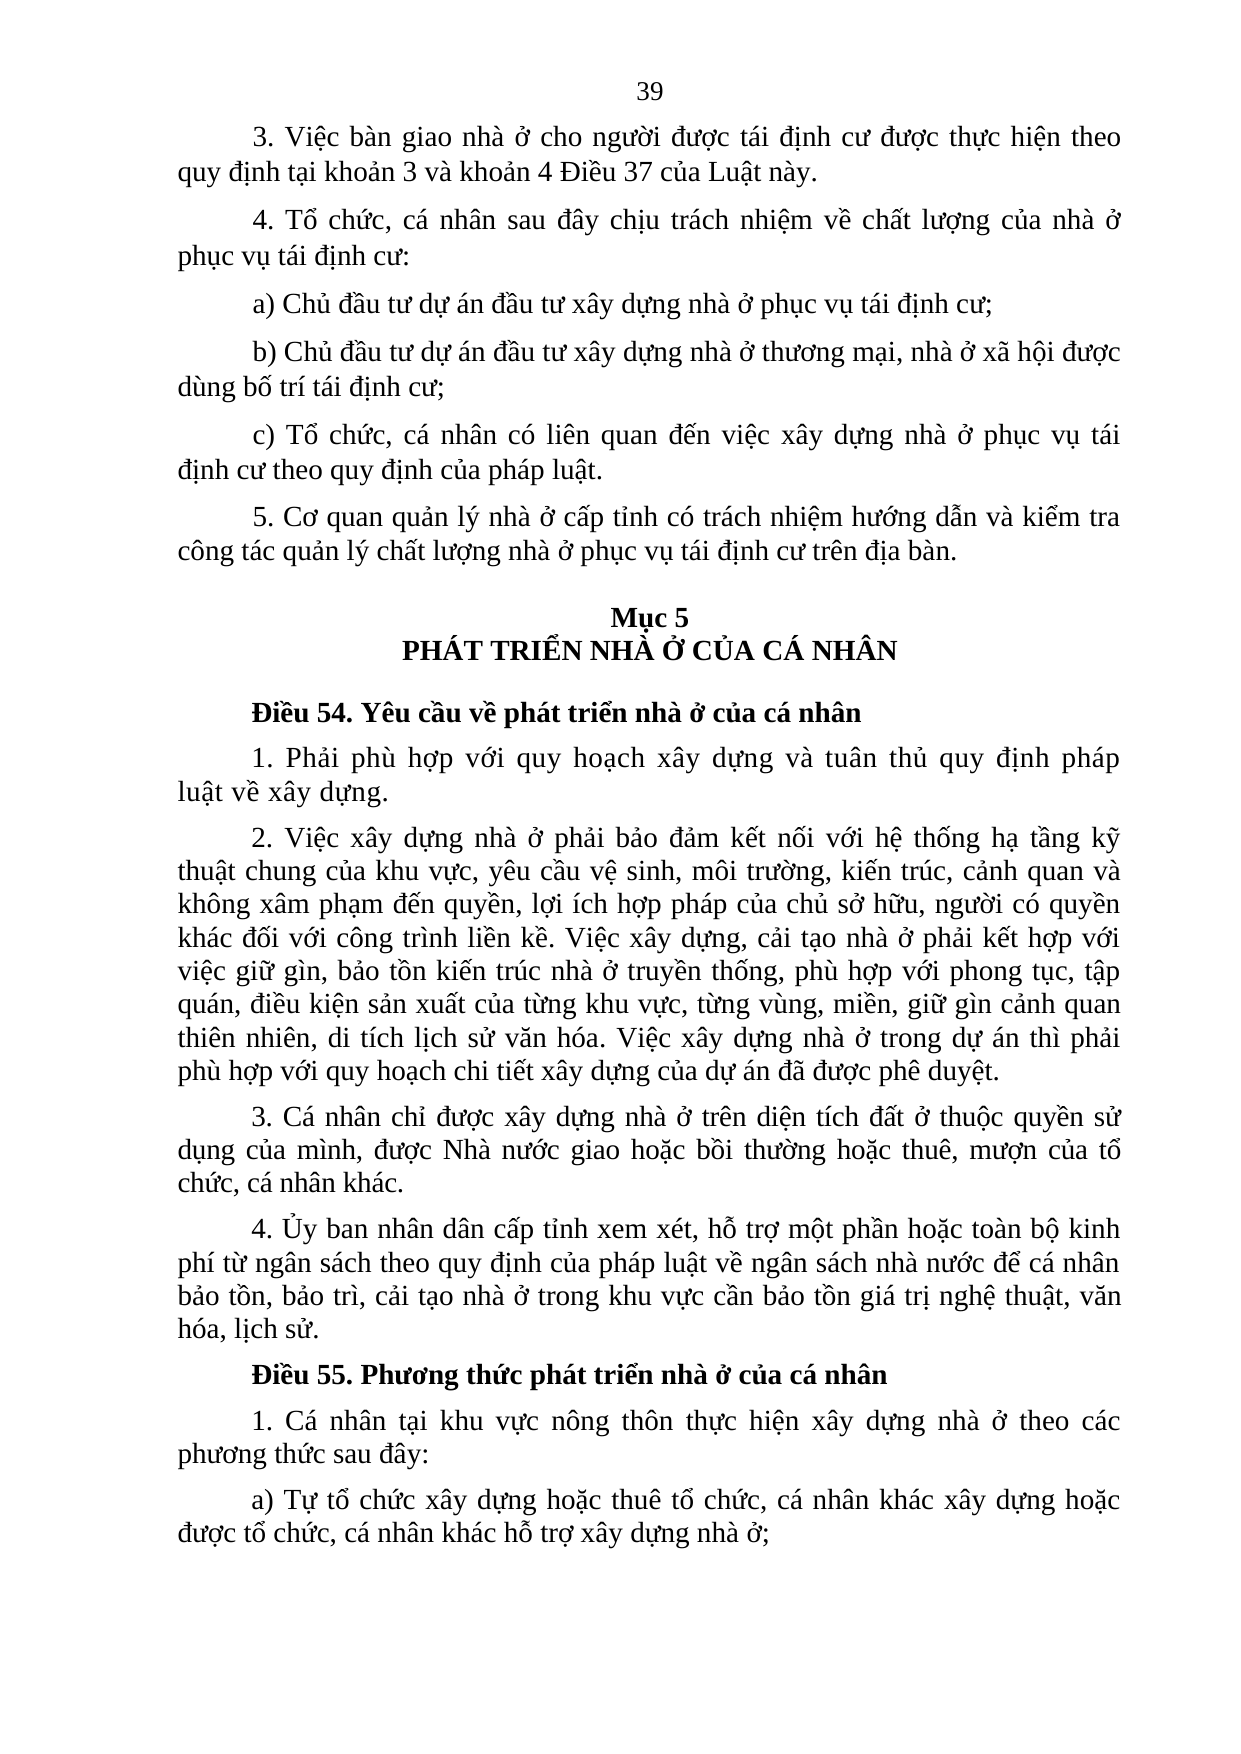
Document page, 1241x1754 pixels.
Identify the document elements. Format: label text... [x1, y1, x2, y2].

text 1. Cá nhân tại khu vực nông thôn thực hiện xây dựng nhà ở theo các phương thức sau đây: [177, 1404, 1122, 1470]
text 3. Cá nhân chỉ được xây dựng nhà ở trên diện tích đất ở thuộc quyền sử dụng của mình, được Nhà nước giao hoặc bồi thường hoặc thuê, mượn của tổ chức, cá nhân khác. [177, 1099, 1122, 1199]
subtitle PHÁT TRIỂN NHÀ Ở CỦA CÁ NHÂN [177, 633, 1122, 667]
text c) Tổ chức, cá nhân có liên quan đến việc xây dựng nhà ở phục vụ tái định cư theo quy định của pháp luật. [177, 416, 1122, 487]
text b) Chủ đầu tư dự án đầu tư xây dựng nhà ở thương mại, nhà ở xã hội được dùng bố trí tái định cư; [177, 333, 1122, 403]
text 1. Phải phù hợp với quy hoạch xây dựng và tuân thủ quy định pháp luật về xây dựng. [177, 741, 1122, 808]
text 5. Cơ quan quản lý nhà ở cấp tỉnh có trách nhiệm hướng dẫn và kiểm tra công tác quản lý chất lượng nhà ở phục vụ tái định cư trên địa bàn. [177, 499, 1122, 566]
text a) Tự tổ chức xây dựng hoặc thuê tổ chức, cá nhân khác xây dựng hoặc được tổ chức, cá nhân khác hỗ trợ xây dựng nhà ở; [177, 1483, 1122, 1549]
text 2. Việc xây dựng nhà ở phải bảo đảm kết nối với hệ thống hạ tầng kỹ thuật chung của khu vực, yêu cầu vệ sinh, môi trường, kiến trúc, cảnh quan và không xâm phạm đến quyền, lợi ích hợp pháp của chủ sở hữu, người có quyền khác đối với công trình liền kề. Việc xây dựng, cải tạo nhà ở phải kết hợp với việc giữ gìn, bảo tồn kiến trúc nhà ở truyền thống, phù hợp với phong tục, tập quán, điều kiện sản xuất của từng khu vực, từng vùng, miền, giữ gìn cảnh quan thiên nhiên, di tích lịch sử văn hóa. Việc xây dựng nhà ở trong dự án thì phải phù hợp với quy hoạch chi tiết xây dựng của dự án đã được phê duyệt. [177, 820, 1122, 1087]
text 4. Tổ chức, cá nhân sau đây chịu trách nhiệm về chất lượng của nhà ở phục vụ tái định cư: [177, 201, 1122, 272]
subtitle Điều 55. Phương thức phát triển nhà ở của cá nhân [177, 1358, 1122, 1391]
text 3. Việc bàn giao nhà ở cho người được tái định cư được thực hiện theo quy định tại khoản 3 và khoản 4 Điều 37 của Luật này. [177, 118, 1122, 189]
subtitle Mục 5 [177, 600, 1122, 633]
subtitle Điều 54. Yêu cầu về phát triển nhà ở của cá nhân [177, 695, 1122, 729]
text a) Chủ đầu tư dự án đầu tư xây dựng nhà ở phục vụ tái định cư; [177, 285, 1122, 320]
text 4. Ủy ban nhân dân cấp tỉnh xem xét, hỗ trợ một phần hoặc toàn bộ kinh phí từ ngân sách theo quy định của pháp luật về ngân sách nhà nước để cá nhân bảo tồn, bảo trì, cải tạo nhà ở trong khu vực cần bảo tồn giá trị nghệ thuật, văn hóa, lịch sử. [177, 1212, 1122, 1345]
